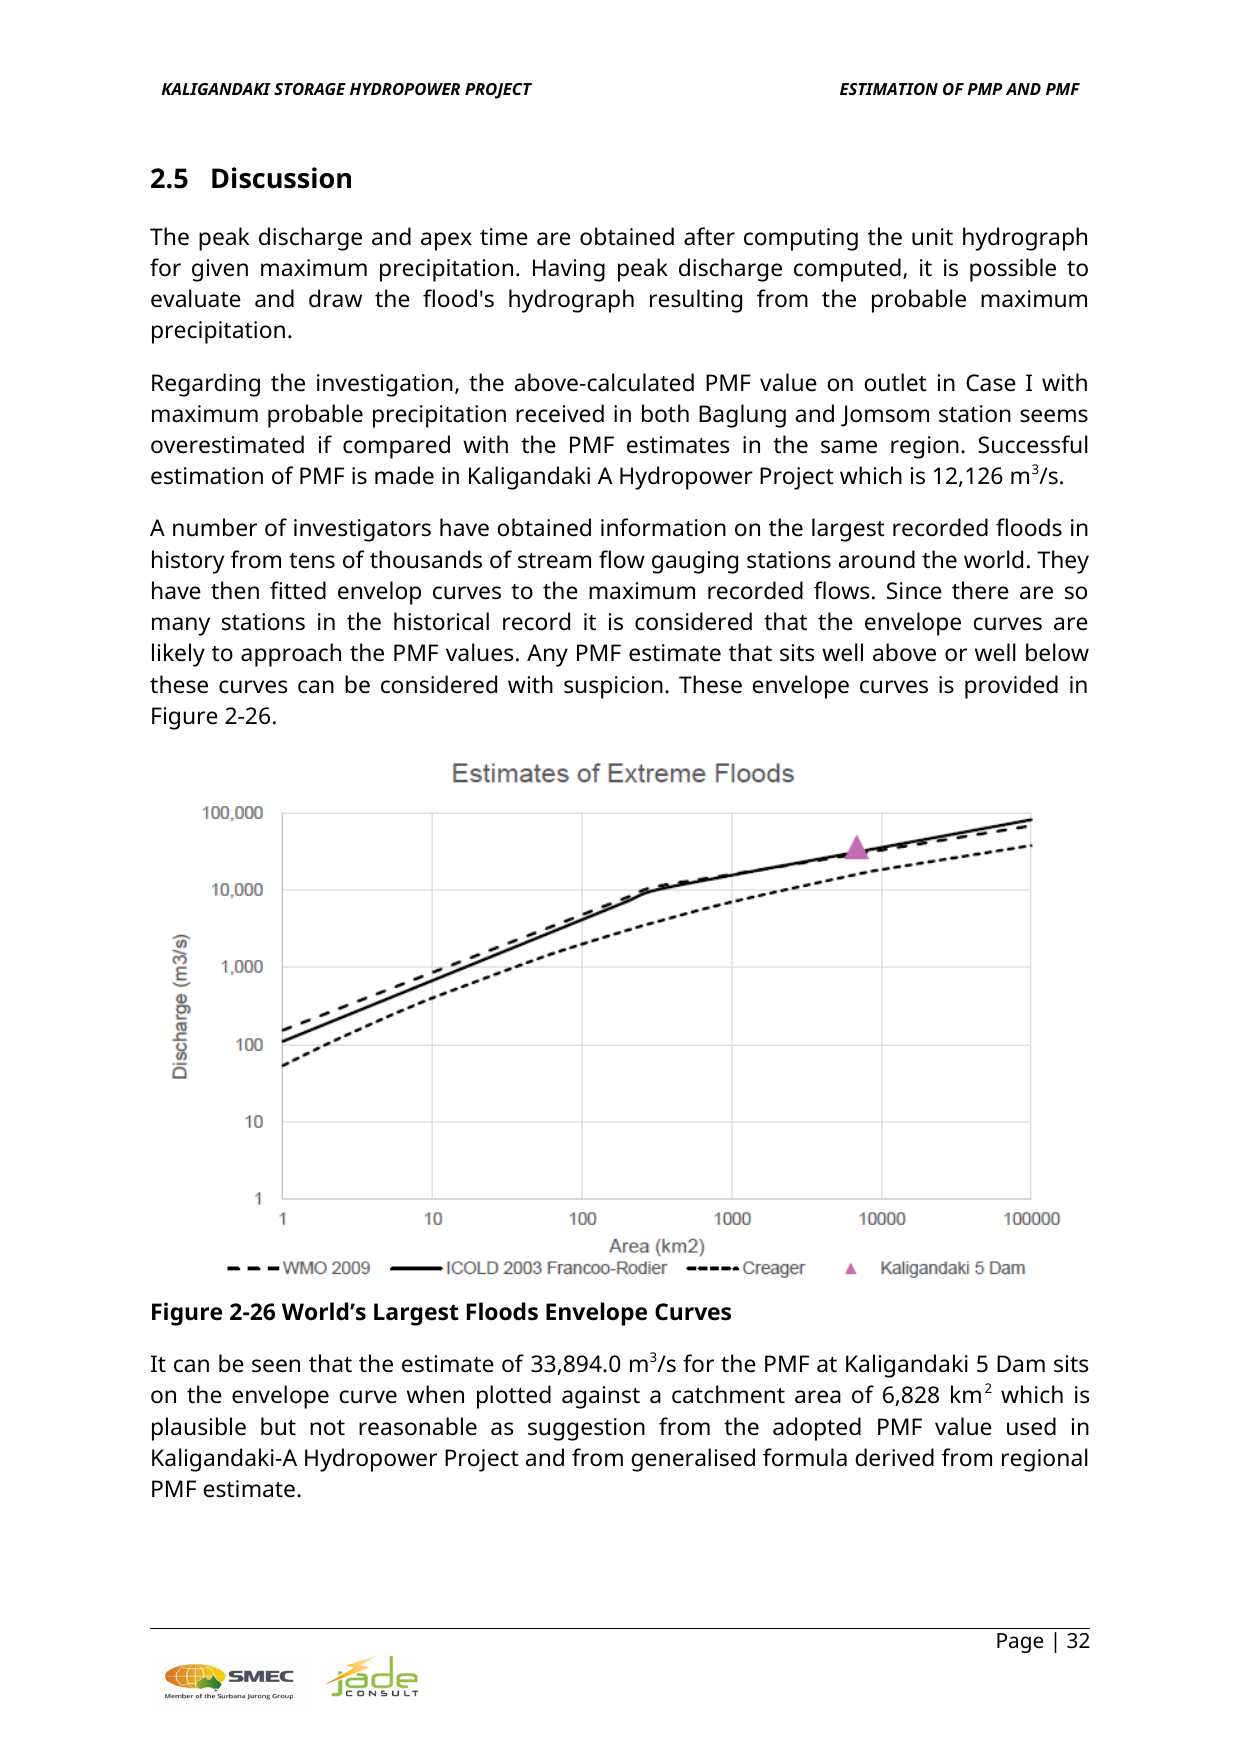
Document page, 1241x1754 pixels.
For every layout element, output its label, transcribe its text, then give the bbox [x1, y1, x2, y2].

subtitle Discussion [150, 160, 1090, 197]
picture [150, 1653, 308, 1710]
picture [325, 1655, 418, 1697]
text The peak discharge and apex time are obtained after computing the unit hydrograph for given maximum precipitation. Having peak discharge computed, it is possible to evaluate and draw the flood's hydrograph resulting from the probable maximum precipitation. [150, 221, 1090, 346]
picture [167, 751, 1073, 1284]
text It can be seen that the estimate of 33,894.0 m3/s for the PMF at Kaligandaki 5 Dam sits on the envelope curve when plotted against a catchment area of 6,828 km2 which is plausible but not reasonable as suggestion from the adopted PMF value used in Kaligandaki-A Hydropower Project and from generalised formula derived from regional PMF estimate. [150, 1348, 1090, 1504]
text Regarding the investigation, the above-calculated PMF value on outlet in Case I with maximum probable precipitation received in both Baglung and Jomsom station seems overestimated if compared with the PMF estimates in the same region. Successful estimation of PMF is made in Kaligandaki A Hydropower Project which is 12,126 m3/s. [150, 366, 1090, 491]
